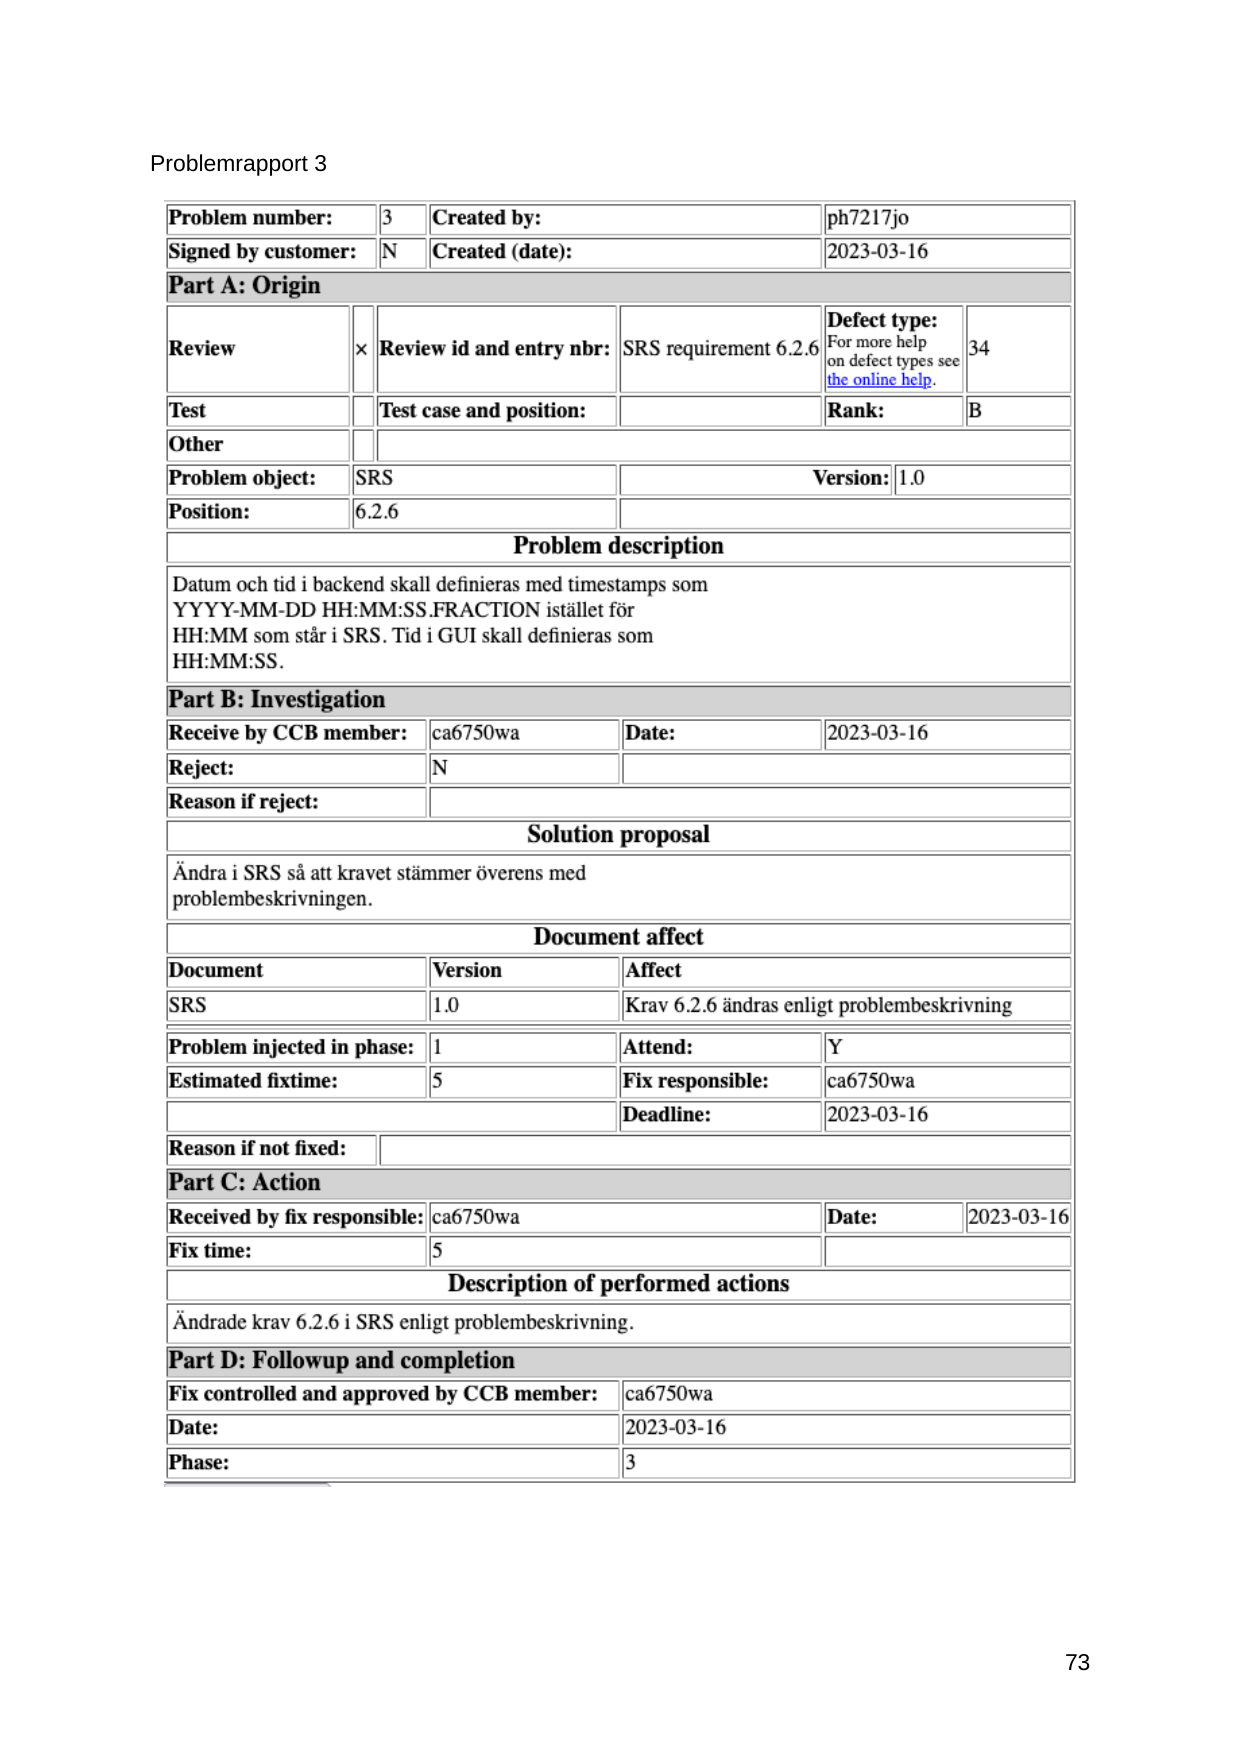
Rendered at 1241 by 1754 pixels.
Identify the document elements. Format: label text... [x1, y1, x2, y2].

subtitle Problemrapport 3 [150, 150, 1090, 176]
picture [164, 200, 1077, 1487]
